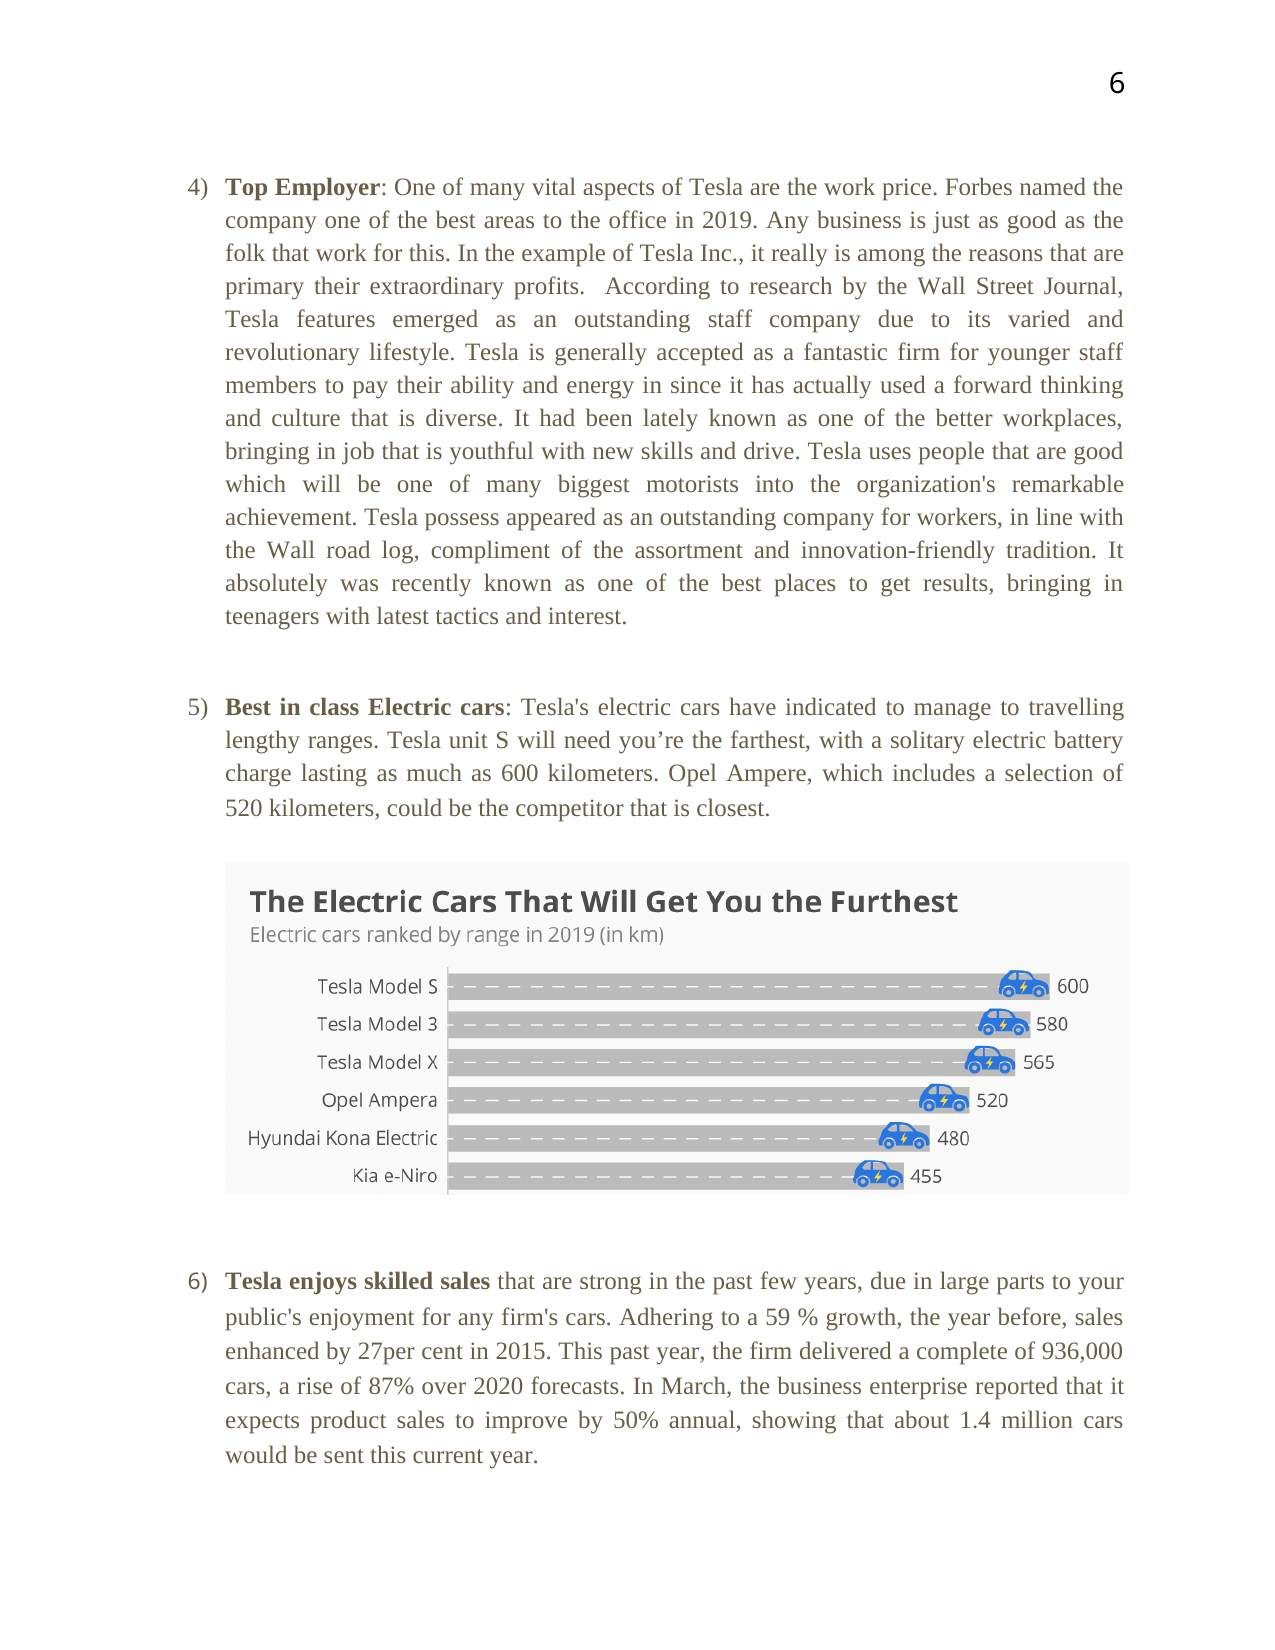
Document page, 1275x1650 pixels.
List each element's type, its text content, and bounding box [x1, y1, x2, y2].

list Top Employer: One of many vital aspects of Tesla are the work price. Forbes named the company one of the best areas to the office in 2019. Any business is just as good as the folk that work for this. In the example of Tesla Inc., it really is among the reasons that are primary their extraordinary profits. According to research by the Wall Street Journal, Tesla features emerged as an outstanding staff company due to its varied and revolutionary lifestyle. Tesla is generally accepted as a fantastic firm for younger staff members to pay their ability and energy in since it has actually used a forward thinking and culture that is diverse. It had been lately known as one of the better workplaces, bringing in job that is youthful with new skills and drive. Tesla uses people that are good which will be one of many biggest motorists into the organization's remarkable achievement. Tesla possess appeared as an outstanding company for workers, in line with the Wall road log, compliment of the assortment and innovation-friendly tradition. It absolutely was recently known as one of the best places to get results, bringing in teenagers with latest tactics and interest. [187, 172, 1125, 630]
list Best in class Electric cars: Tesla's electric cars have indicated to manage to travelling lengthy ranges. Tesla unit S will need you’re the farthest, with a solitary electric battery charge lasting as much as 600 kilometers. Opel Ampere, which includes a selection of 520 kilometers, could be the competitor that is closest. [187, 692, 1125, 823]
list Tesla enjoys skilled sales that are strong in the past few years, due in large parts to your public's enjoyment for any firm's cars. Adhering to a 59 % growth, the year before, sales enhanced by 27per cent in 2015. This past year, the firm delivered a complete of 936,000 cars, a rise of 87% over 2020 forecasts. In March, the business enterprise reported that it expects product sales to improve by 50% annual, showing that about 1.4 million cars would be sent this current year. [187, 1265, 1125, 1469]
picture [225, 862, 1129, 1195]
